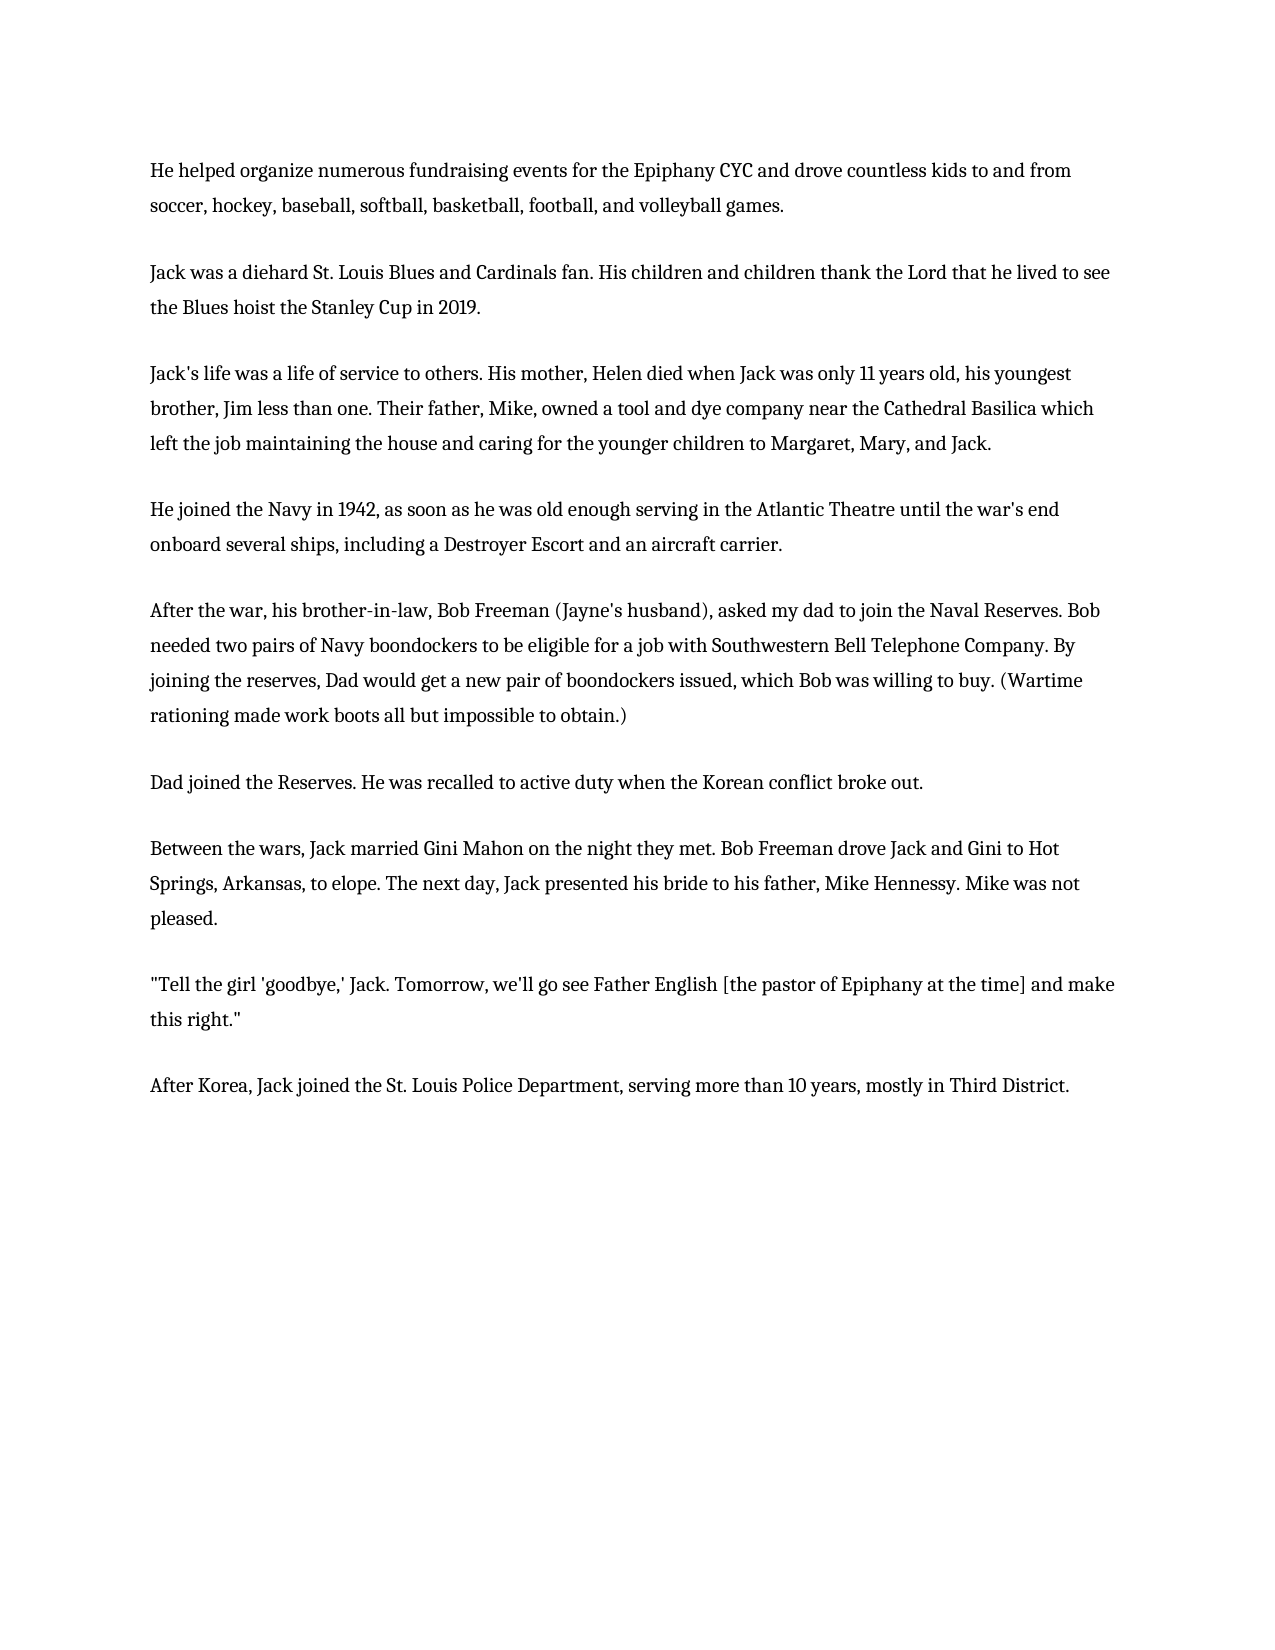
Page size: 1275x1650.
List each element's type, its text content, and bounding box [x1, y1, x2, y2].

text Jack's life was a life of service to others. His mother, Helen died when Jack was only 11 years old, his youngest brother, Jim less than one. Their father, Mike, owned a tool and dye company near the Cathedral Basilica which left the job maintaining the house and caring for the younger children to Margaret, Mary, and Jack. [150, 352, 1125, 457]
text Jack was a diehard St. Louis Blues and Cardinals fan. His children and children thank the Lord that he lived to see the Blues hoist the Stanley Cup in 2019. [150, 251, 1125, 321]
text Dad joined the Reserves. He was recalled to active duty when the Korean conflict broke out. [150, 761, 1125, 796]
text After the war, his brother-in-law, Bob Freeman (Jayne's husband), asked my dad to join the Naval Reserves. Bob needed two pairs of Navy boondockers to be eligible for a job with Southwestern Bell Telephone Company. By joining the reserves, Dad would get a new pair of boondockers issued, which Bob was willing to buy. (Wartime rationing made work boots all but impossible to obtain.) [150, 590, 1125, 730]
text "Tell the girl 'goodbye,' Jack. Tomorrow, we'll go see Father English [the pastor of Epiphany at the time] and make this right." [150, 964, 1125, 1034]
text After Korea, Jack joined the St. Louis Police Department, serving more than 10 years, mostly in Third District. [150, 1065, 1125, 1100]
text He helped organize numerous fundraising events for the Epiphany CYC and drove countless kids to and from soccer, hockey, baseball, softball, basketball, football, and volleyball games. [150, 150, 1125, 220]
text Between the wars, Jack married Gini Mahon on the night they met. Bob Freeman drove Jack and Gini to Hot Springs, Arkansas, to elope. The next day, Jack presented his bride to his father, Mike Hennessy. Mike was not pleased. [150, 827, 1125, 932]
text He joined the Navy in 1942, as soon as he was old enough serving in the Atlantic Theatre until the war's end onboard several ships, including a Destroyer Escort and an aircraft carrier. [150, 489, 1125, 559]
